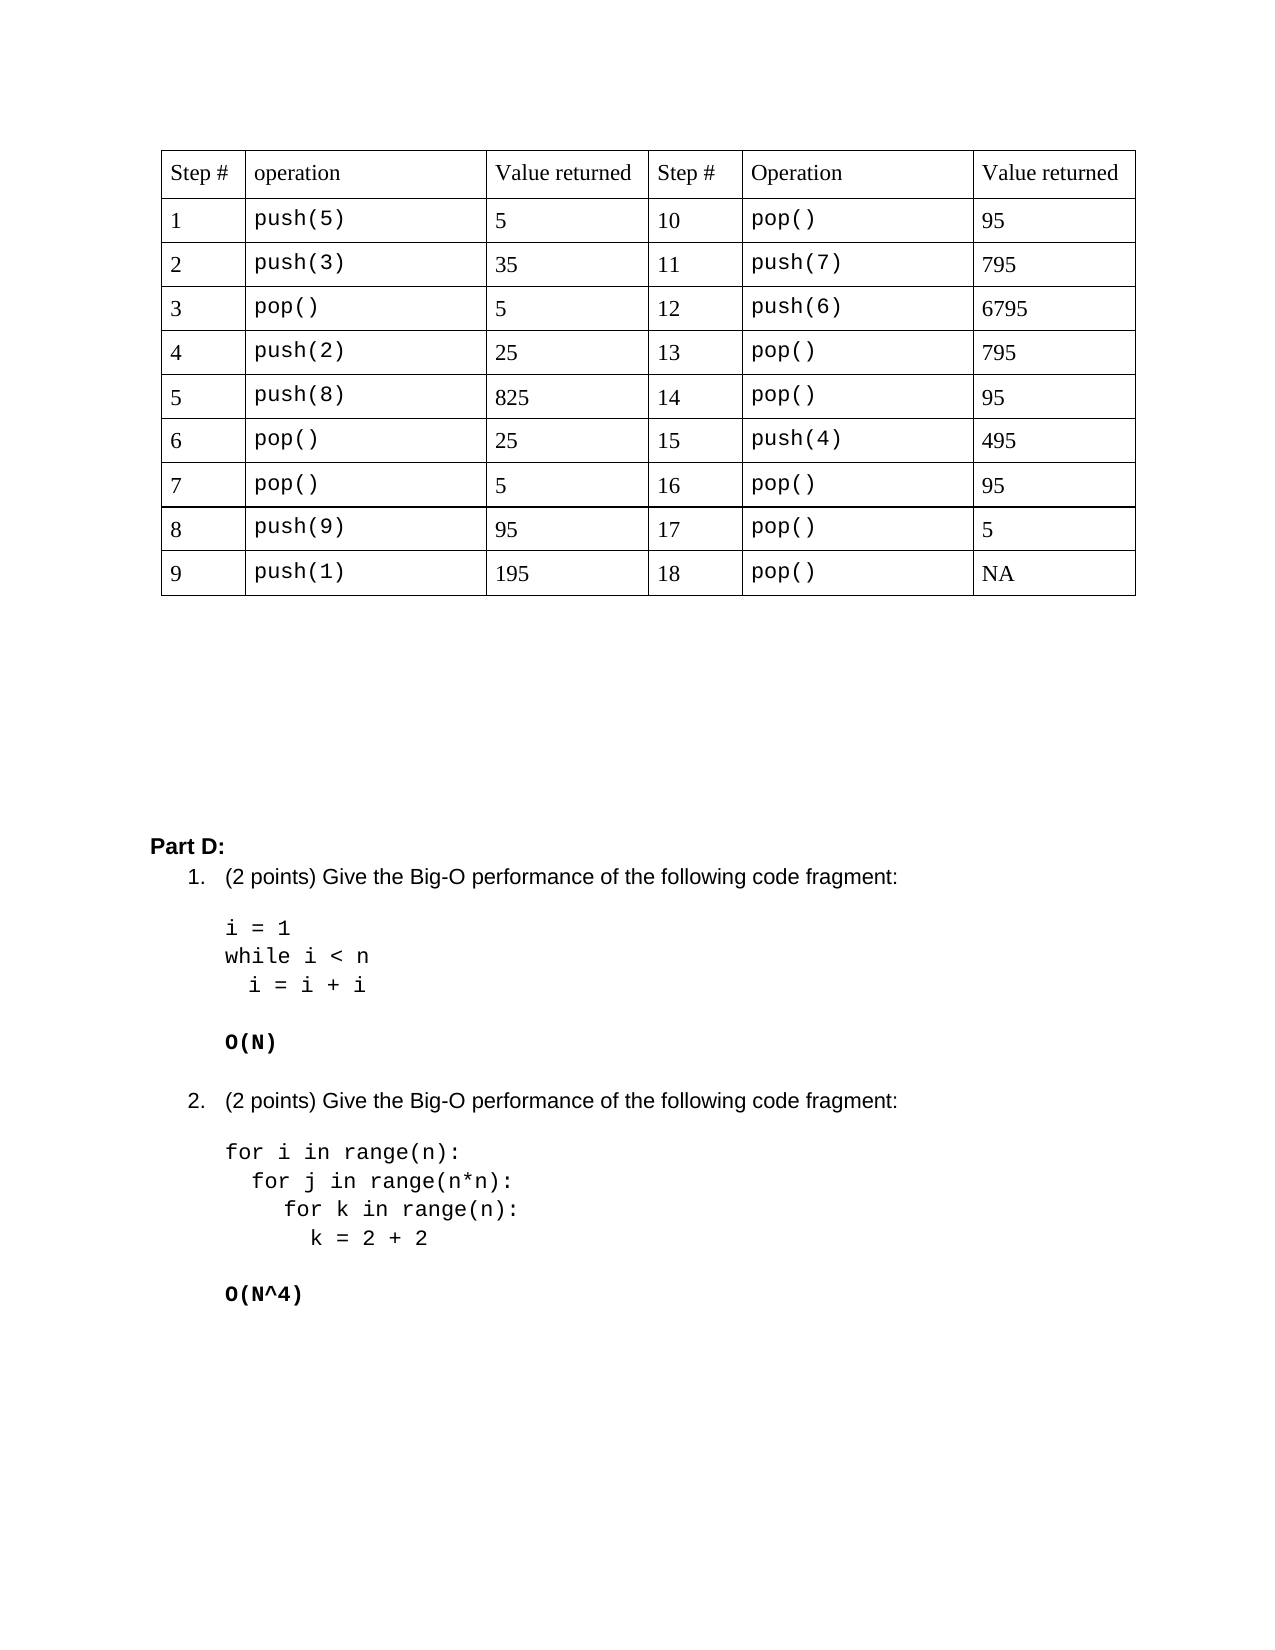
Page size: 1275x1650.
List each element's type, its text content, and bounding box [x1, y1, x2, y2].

table_cell NA [974, 551, 1135, 594]
table_cell push(7) [743, 243, 973, 286]
table_cell 95 [974, 375, 1135, 418]
table_cell pop() [743, 463, 973, 506]
table_cell 17 [649, 508, 742, 550]
list (2 points) Give the Big-O performance of the following code fragment: [187, 863, 1125, 889]
table_cell pop() [743, 199, 973, 242]
table_cell pop() [246, 419, 486, 462]
text i = i + i [225, 974, 1125, 999]
table_header Operation [743, 151, 973, 198]
table_cell pop() [743, 331, 973, 374]
table_cell 5 [487, 463, 648, 506]
table_cell push(1) [246, 551, 486, 594]
table_cell 825 [487, 375, 648, 418]
table_cell 25 [487, 331, 648, 374]
table_cell 10 [649, 199, 742, 242]
table_cell 5 [974, 508, 1135, 550]
table_cell 795 [974, 243, 1135, 286]
table_cell push(8) [246, 375, 486, 418]
table_cell 5 [487, 199, 648, 242]
table_header operation [246, 151, 486, 198]
table_cell 12 [649, 287, 742, 330]
table_cell 795 [974, 331, 1135, 374]
table_cell 6795 [974, 287, 1135, 330]
table_cell 5 [487, 287, 648, 330]
table_header Step # [649, 151, 742, 198]
table_cell push(6) [743, 287, 973, 330]
table_cell push(4) [743, 419, 973, 462]
table_cell 3 [162, 287, 245, 330]
table_cell 11 [649, 243, 742, 286]
table_cell 95 [974, 199, 1135, 242]
table_cell 7 [162, 463, 245, 506]
table_header Value returned [974, 151, 1135, 198]
table_cell pop() [246, 463, 486, 506]
text i = 1 [225, 917, 1125, 942]
table_cell 13 [649, 331, 742, 374]
table_cell 25 [487, 419, 648, 462]
table_cell 18 [649, 551, 742, 594]
table_cell 16 [649, 463, 742, 506]
table_cell 5 [162, 375, 245, 418]
table_cell 14 [649, 375, 742, 418]
table_cell pop() [743, 551, 973, 594]
table_cell push(9) [246, 508, 486, 550]
table_header Step # [162, 151, 245, 198]
text while i < n [225, 946, 1125, 970]
list (2 points) Give the Big-O performance of the following code fragment: [187, 1088, 1125, 1113]
table_cell 8 [162, 508, 245, 550]
text O(N) [150, 1031, 1125, 1056]
table_cell 6 [162, 419, 245, 462]
table_cell pop() [743, 508, 973, 550]
table_cell 1 [162, 199, 245, 242]
text O(N^4) [150, 1284, 1125, 1308]
text for i in range(n): [225, 1141, 1125, 1166]
table_cell 495 [974, 419, 1135, 462]
text for k in range(n): [225, 1198, 1125, 1223]
table_cell 95 [487, 508, 648, 550]
table_cell push(5) [246, 199, 486, 242]
table_header Value returned [487, 151, 648, 198]
table_cell 195 [487, 551, 648, 594]
table_cell 9 [162, 551, 245, 594]
text for j in range(n*n): [225, 1170, 1125, 1195]
text Part D: [150, 833, 1125, 860]
table_cell 35 [487, 243, 648, 286]
table_cell 4 [162, 331, 245, 374]
text k = 2 + 2 [225, 1227, 1125, 1252]
table_cell push(3) [246, 243, 486, 286]
table_cell pop() [743, 375, 973, 418]
table_cell push(2) [246, 331, 486, 374]
table_cell 15 [649, 419, 742, 462]
table_cell 2 [162, 243, 245, 286]
table_cell 95 [974, 463, 1135, 506]
table_cell pop() [246, 287, 486, 330]
